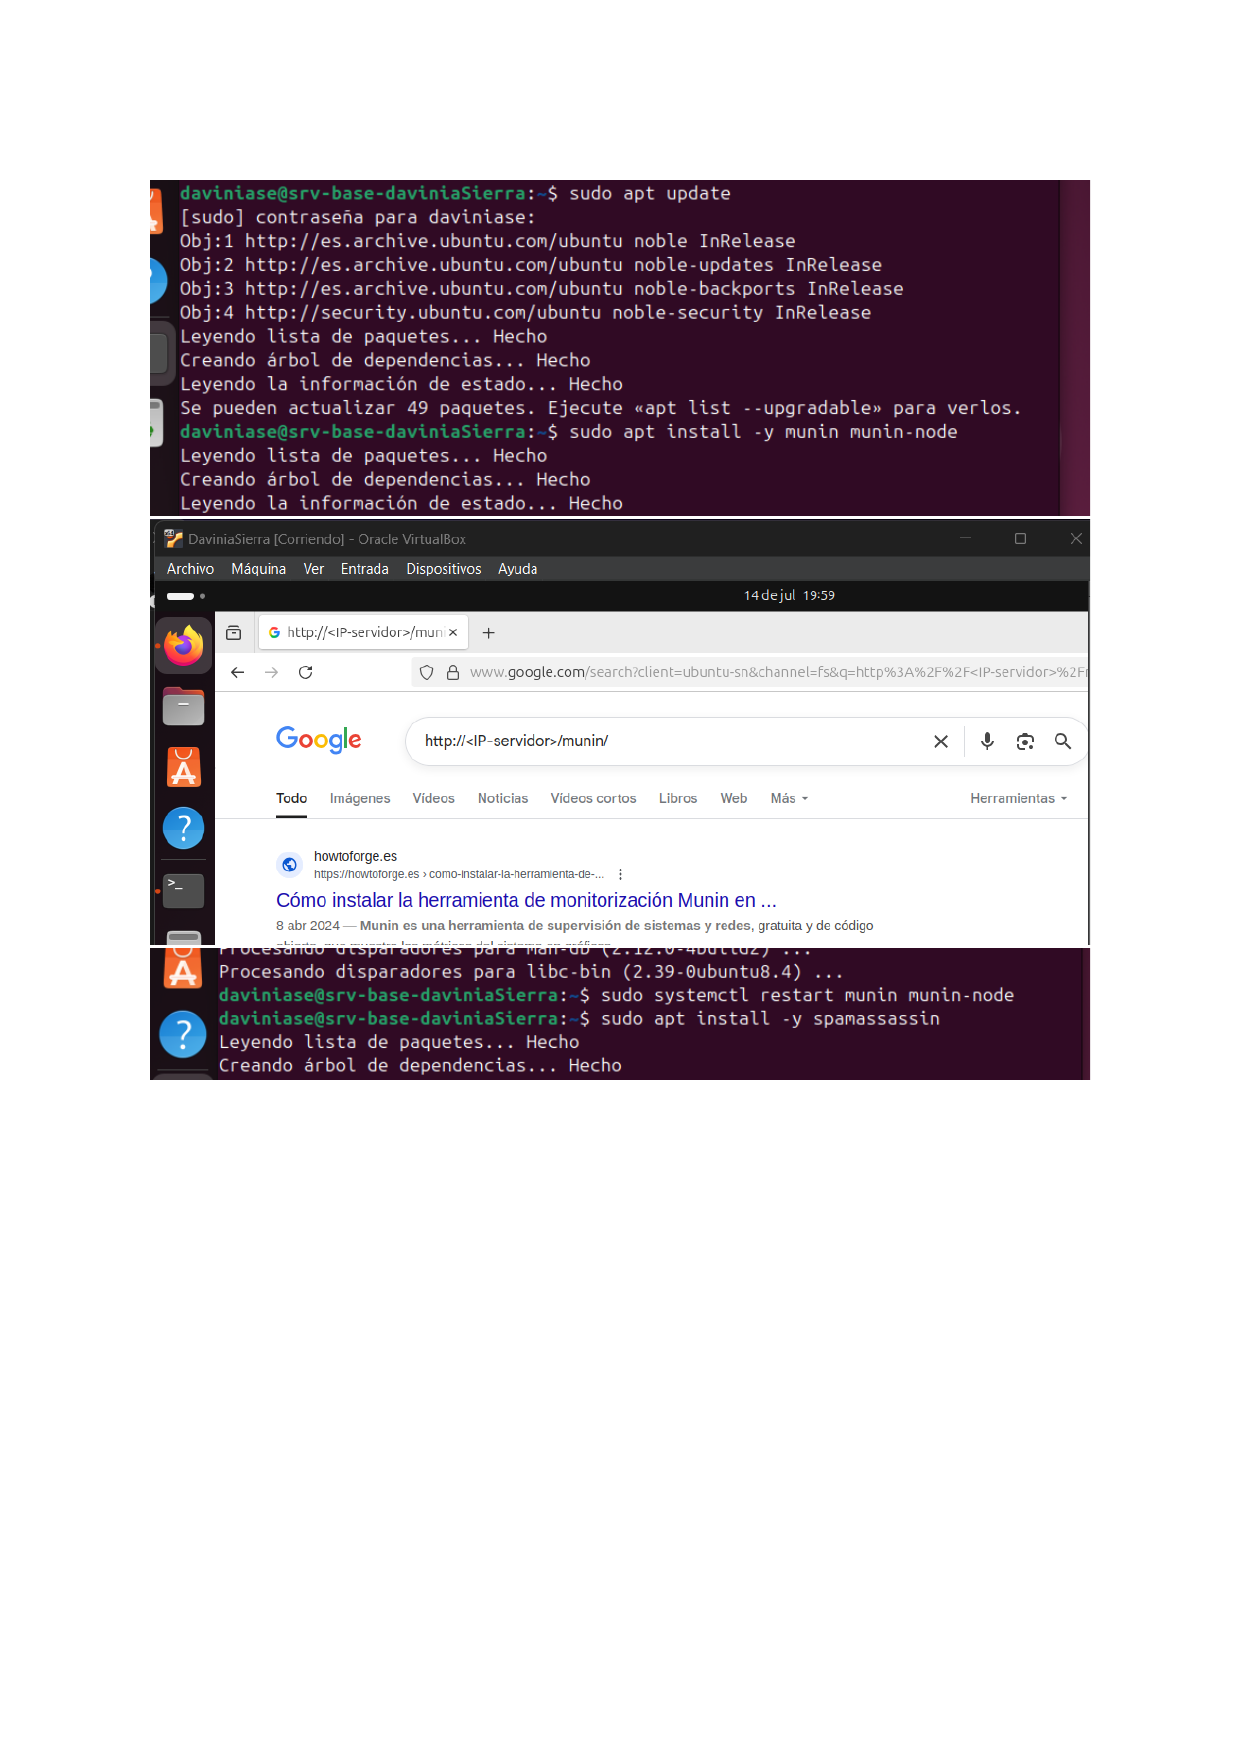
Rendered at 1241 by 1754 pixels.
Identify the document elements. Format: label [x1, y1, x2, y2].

picture [150, 948, 1091, 1080]
picture [150, 180, 1091, 516]
picture [150, 519, 1091, 945]
